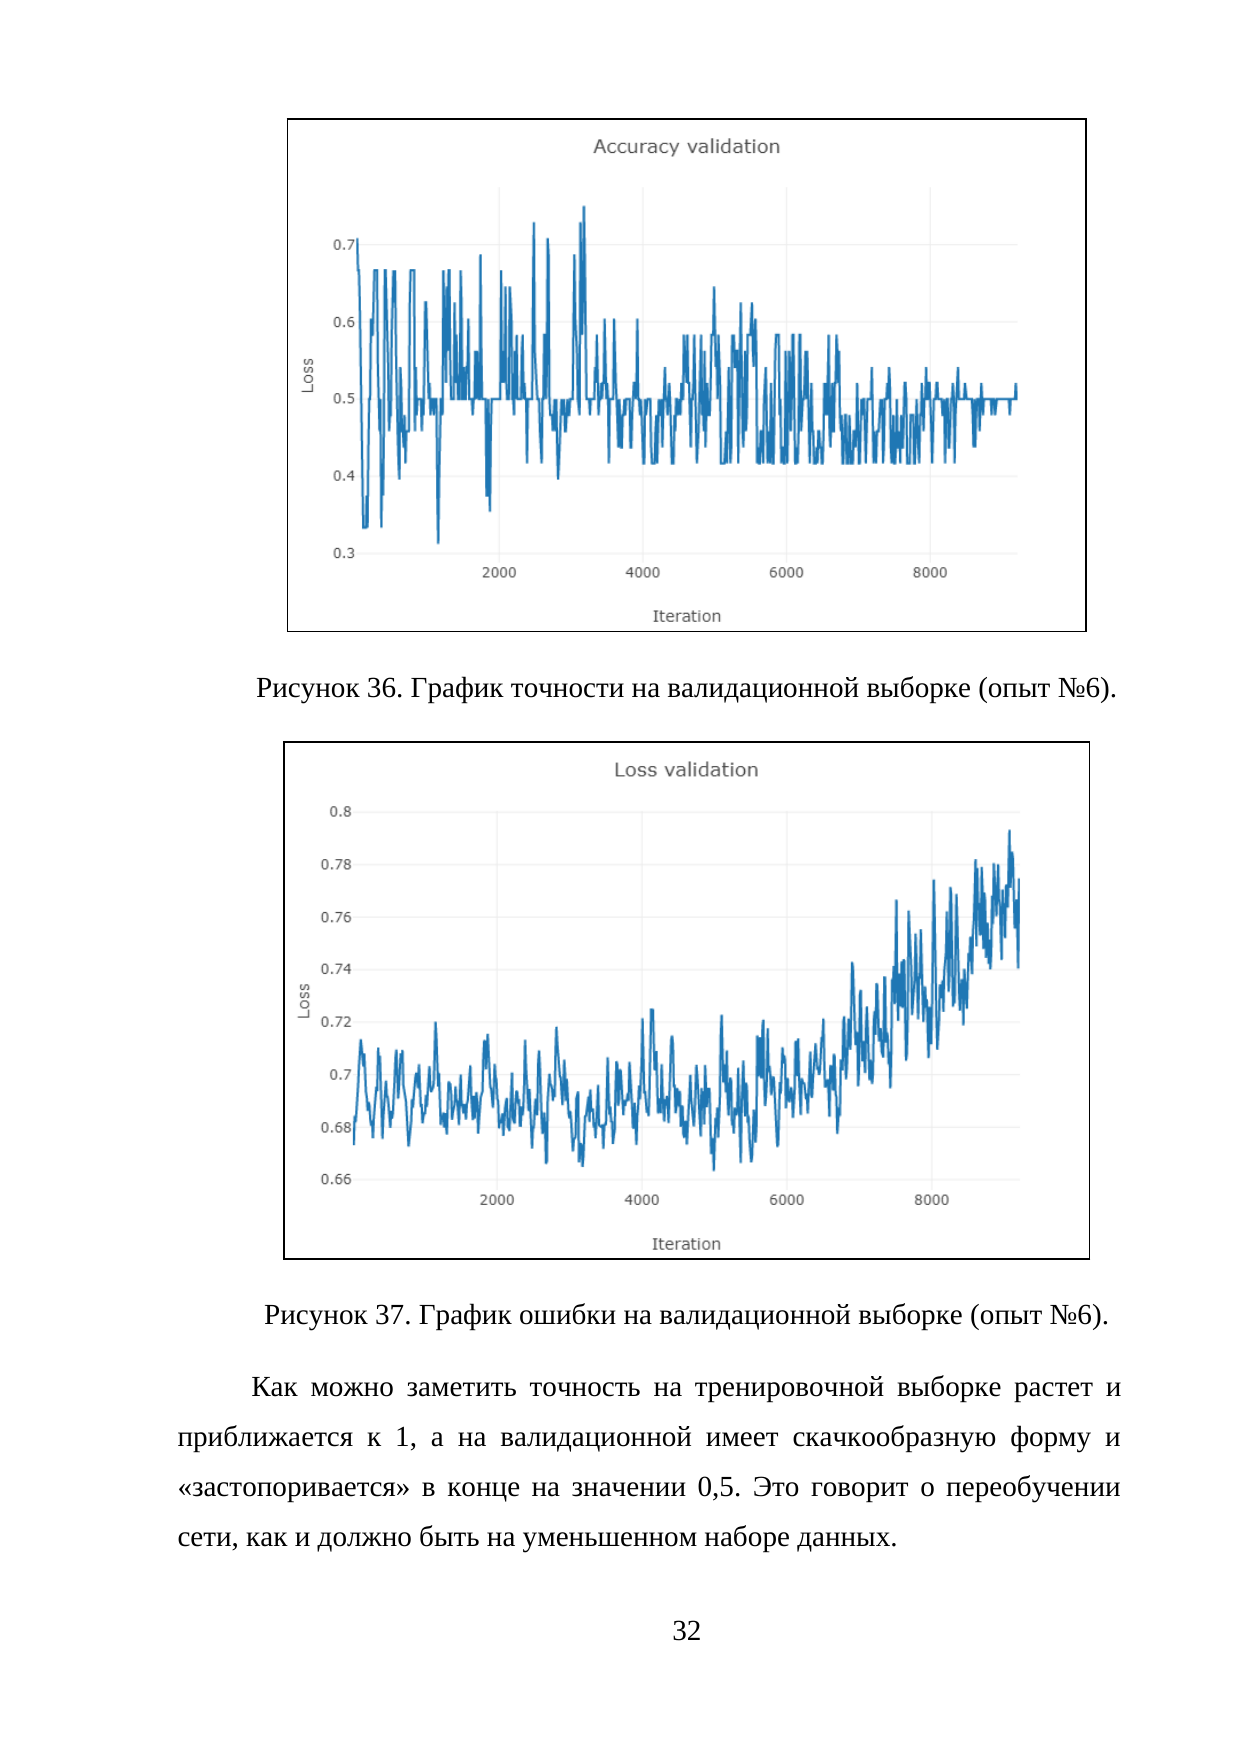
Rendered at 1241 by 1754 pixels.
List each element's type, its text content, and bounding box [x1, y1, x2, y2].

text Как можно заметить точность на тренировочной выборке растет и приближается к 1, а на валидационной имеет скачкообразную форму и «застопоривается» в конце на значении 0,5. Это говорит о переобучении сети, как и должно быть на уменьшенном наборе данных. [177, 1369, 1122, 1553]
text Рисунок 36. График точности на валидационной выборке (опыт №6). [177, 670, 1122, 703]
picture [288, 120, 1085, 631]
picture [285, 743, 1089, 1258]
text Рисунок 37. График ошибки на валидационной выборке (опыт №6). [177, 1297, 1122, 1331]
